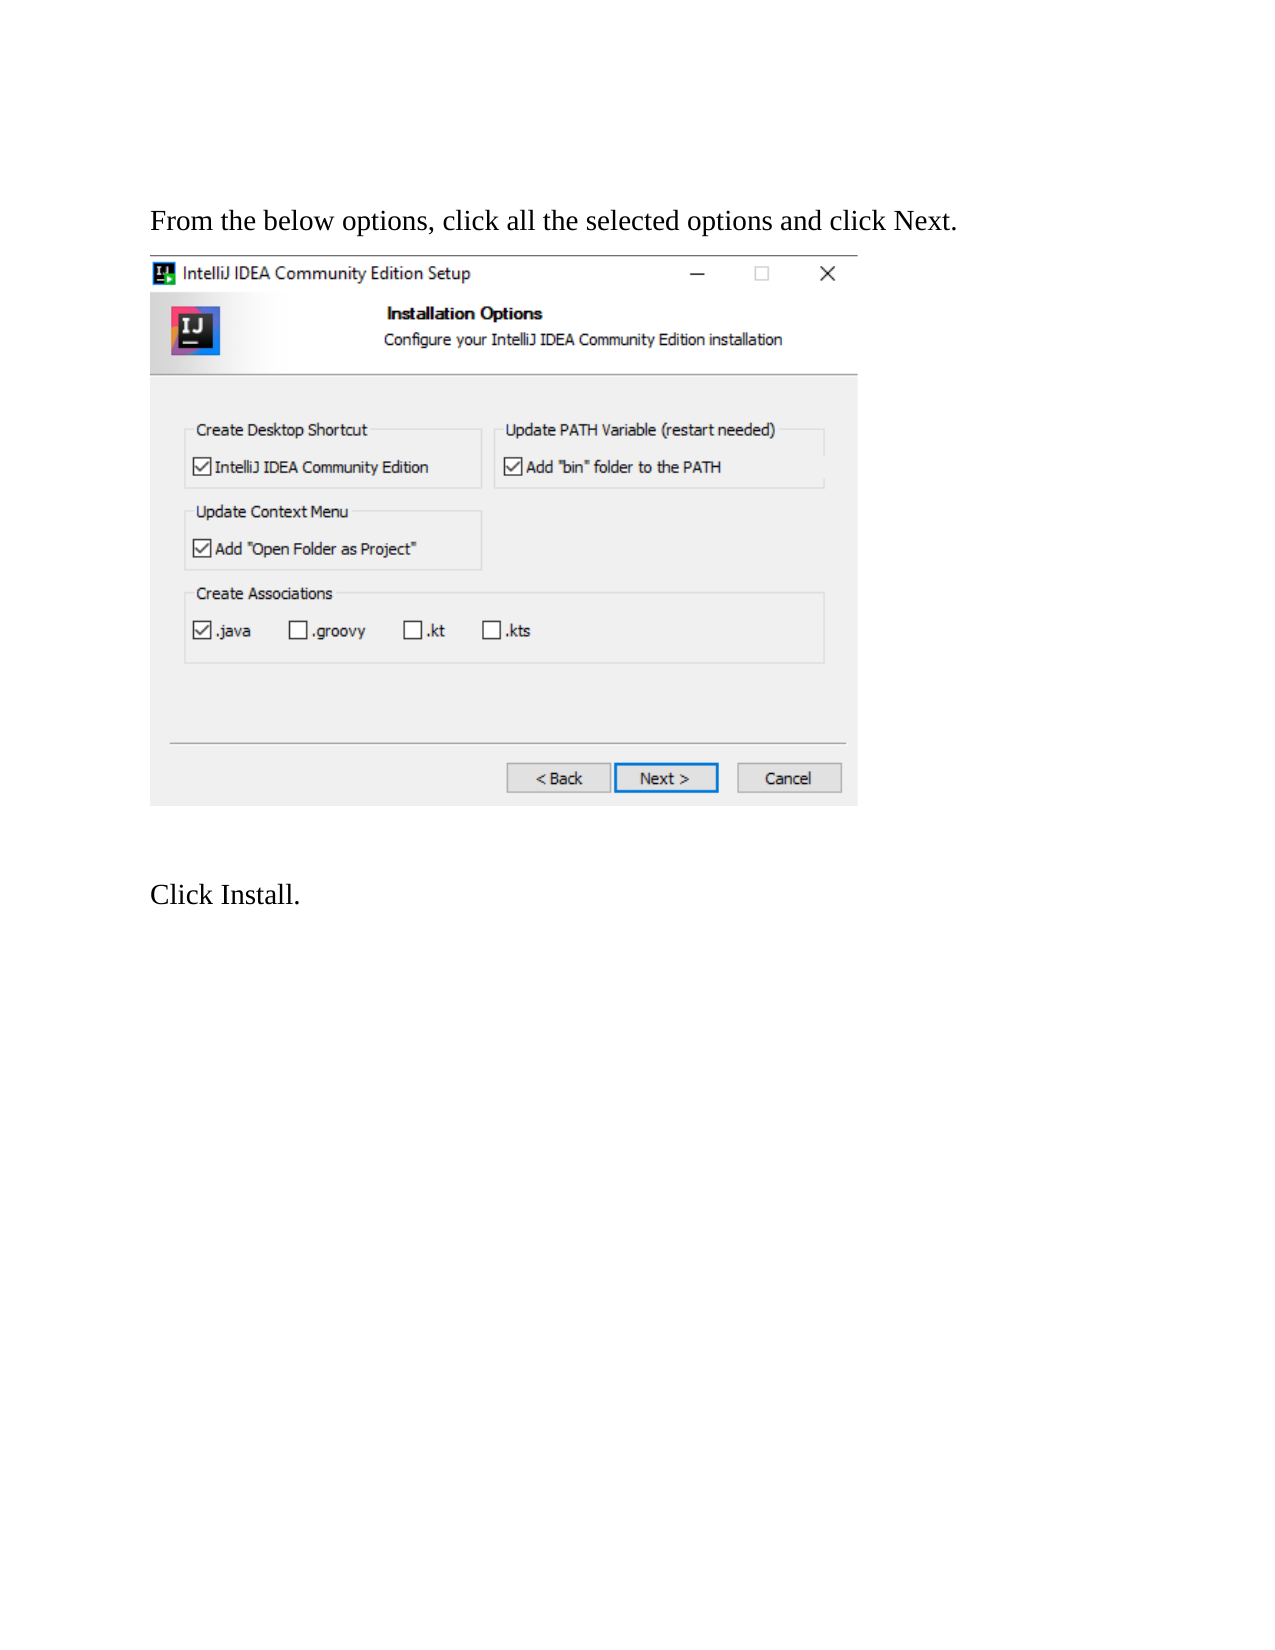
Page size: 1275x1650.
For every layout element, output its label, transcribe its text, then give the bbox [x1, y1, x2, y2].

picture [150, 255, 858, 806]
text Click Install. [150, 877, 1125, 911]
text From the below options, click all the selected options and click Next. [150, 203, 1125, 236]
